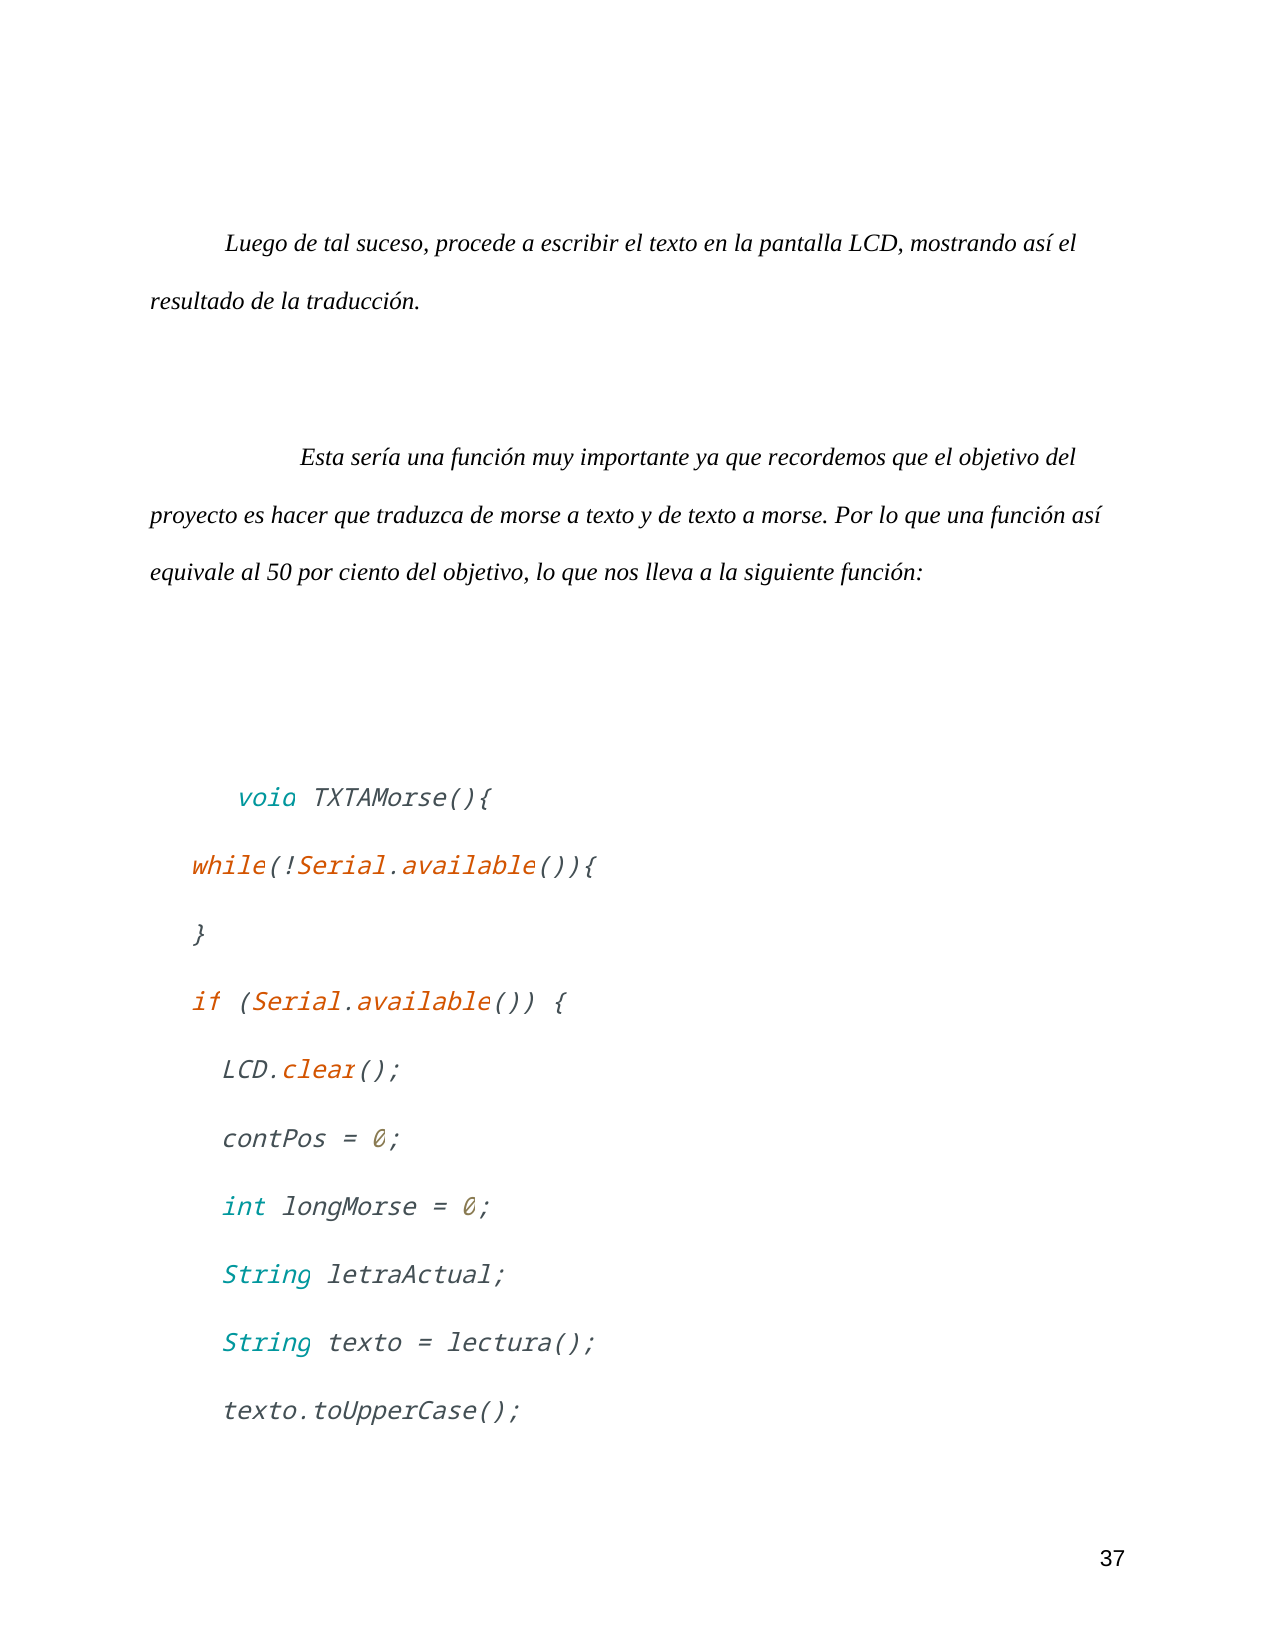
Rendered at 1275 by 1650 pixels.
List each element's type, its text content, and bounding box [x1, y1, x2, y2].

text Esta sería una función muy importante ya que recordemos que el objetivo del proyecto es hacer que traduzca de morse a texto y de texto a morse. Por lo que una función así equivale al 50 por ciento del objetivo, lo que nos lleva a la siguiente función: [150, 442, 1125, 586]
table_header void TXTAMorse(){ while(!Serial.available()){ } if (Serial.available()) { LCD.clear(); contPos = 0; int longMorse = 0; String letraActual; String texto = lectura(); texto.toUpperCase(); [150, 769, 1125, 1463]
text Luego de tal suceso, procede a escribir el texto en la pantalla LCD, mostrando así el resultado de la traducción. [150, 228, 1125, 314]
